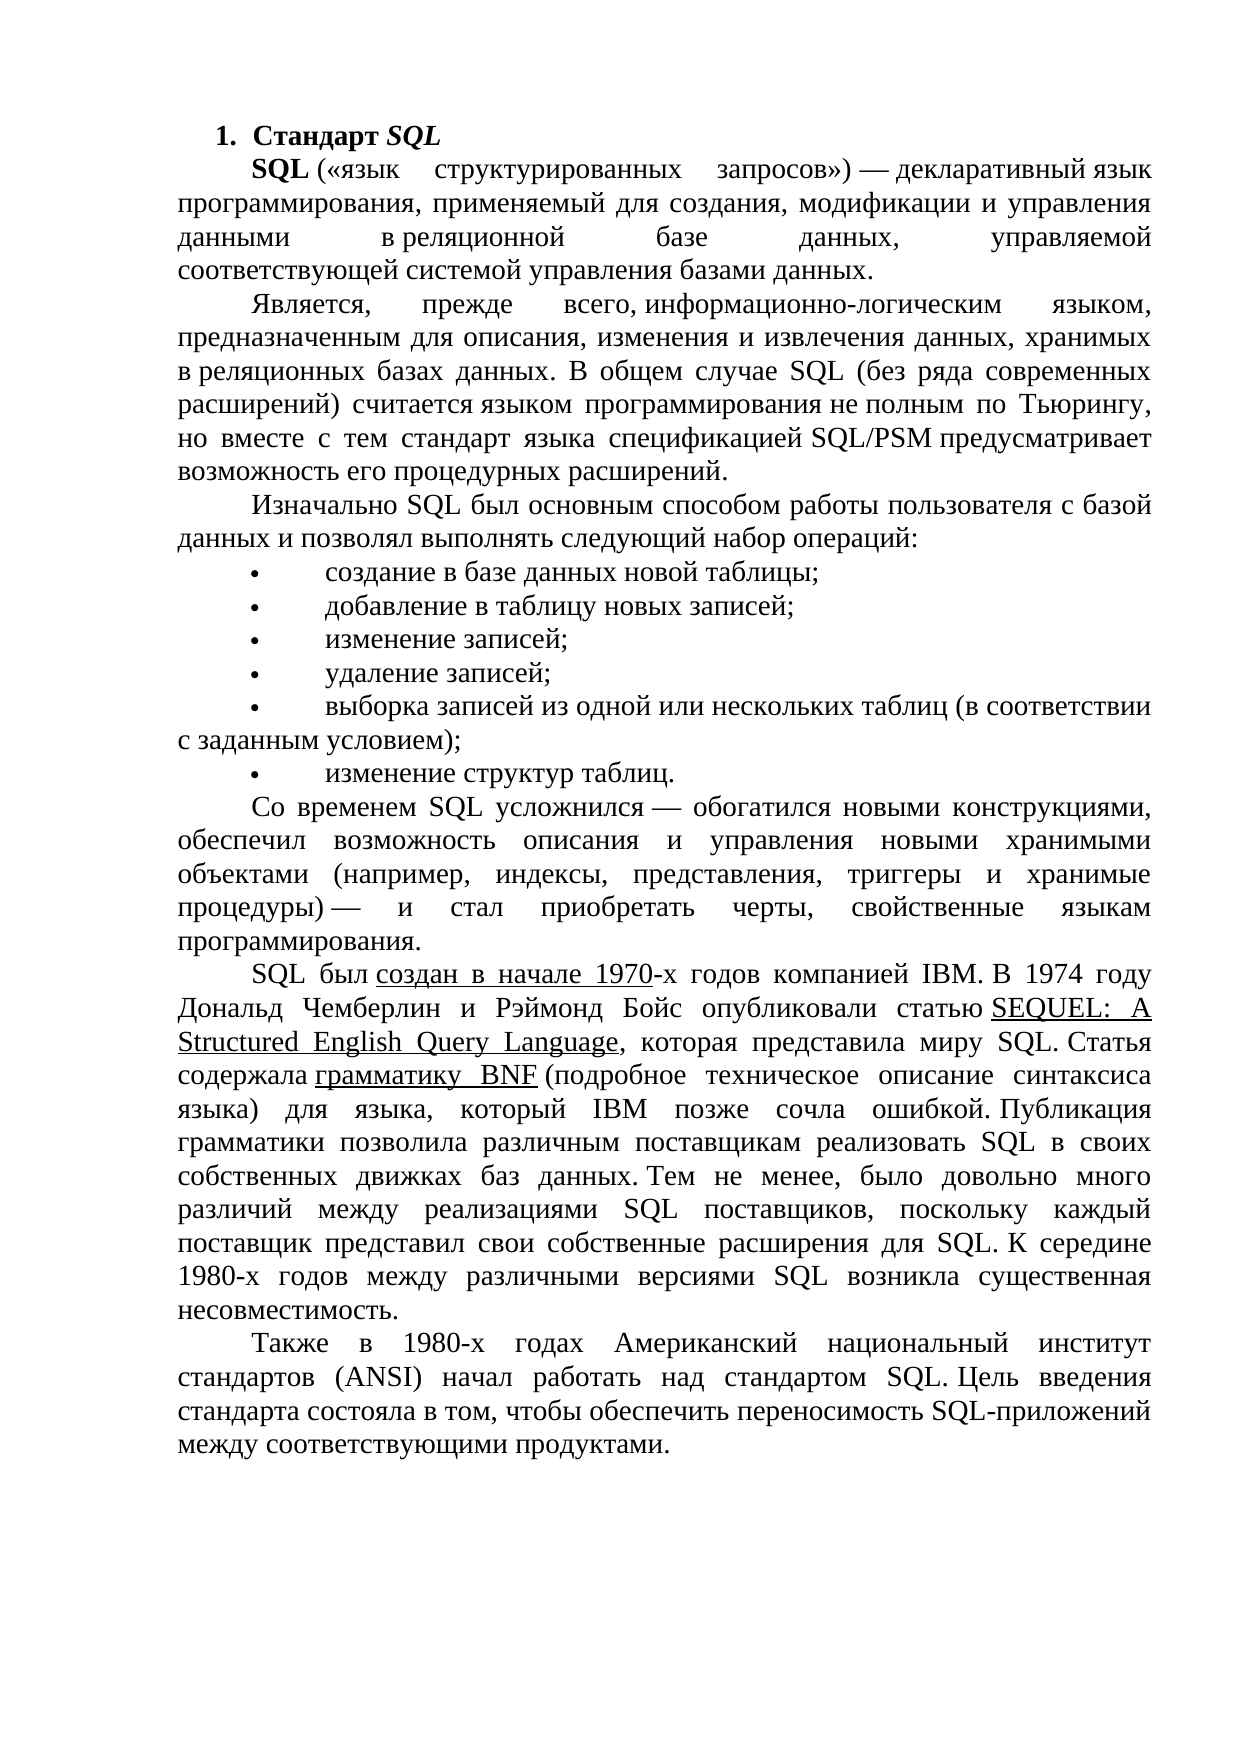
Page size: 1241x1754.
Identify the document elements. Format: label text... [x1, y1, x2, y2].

text Изначально SQL был основным способом работы пользователя с базой данных и позволял выполнять следующий набор операций: [177, 487, 1152, 554]
text Со временем SQL усложнился — обогатился новыми конструкциями, обеспечил возможность описания и управления новыми хранимыми объектами (например, индексы, представления, триггеры и хранимые процедуры) — и стал приобретать черты, свойственные языкам программирования. [177, 789, 1152, 957]
list Стандарт SQL [215, 118, 1152, 152]
list добавление в таблицу новых записей; [177, 588, 1152, 621]
list создание в базе данных новой таблицы; [177, 554, 1152, 588]
list изменение структур таблиц. [177, 755, 1152, 789]
text SQL («язык структурированных запросов») — декларативный язык программирования, применяемый для создания, модификации и управления данными в реляционной базе данных, управляемой соответствующей системой управления базами данных. [177, 152, 1152, 286]
text Является, прежде всего, информационно-логическим языком, предназначенным для описания, изменения и извлечения данных, хранимых в реляционных базах данных. В общем случае SQL (без ряда современных расширений) считается языком программирования не полным по Тьюрингу, но вместе с тем стандарт языка спецификацией SQL/PSM предусматривает возможность его процедурных расширений. [177, 286, 1152, 487]
list удаление записей; [177, 655, 1152, 688]
text SQL был создан в начале 1970-х годов компанией IBM. В 1974 году Дональд Чемберлин и Рэймонд Бойс опубликовали статью SEQUEL: A Structured English Query Language, которая представила миру SQL. Статья содержала грамматику BNF (подробное техническое описание синтаксиса языка) для языка, который IBM позже сочла ошибкой. Публикация грамматики позволила различным поставщикам реализовать SQL в своих собственных движках баз данных. Тем не менее, было довольно много различий между реализациями SQL поставщиков, поскольку каждый поставщик представил свои собственные расширения для SQL. К середине 1980-х годов между различными версиями SQL возникла существенная несовместимость. [177, 957, 1152, 1326]
list выборка записей из одной или нескольких таблиц (в соответствии с заданным условием); [177, 688, 1152, 755]
list изменение записей; [177, 621, 1152, 655]
text Также в 1980-х годах Американский национальный институт стандартов (ANSI) начал работать над стандартом SQL. Цель введения стандарта состояла в том, чтобы обеспечить переносимость SQL-приложений между соответствующими продуктами. [177, 1326, 1152, 1460]
